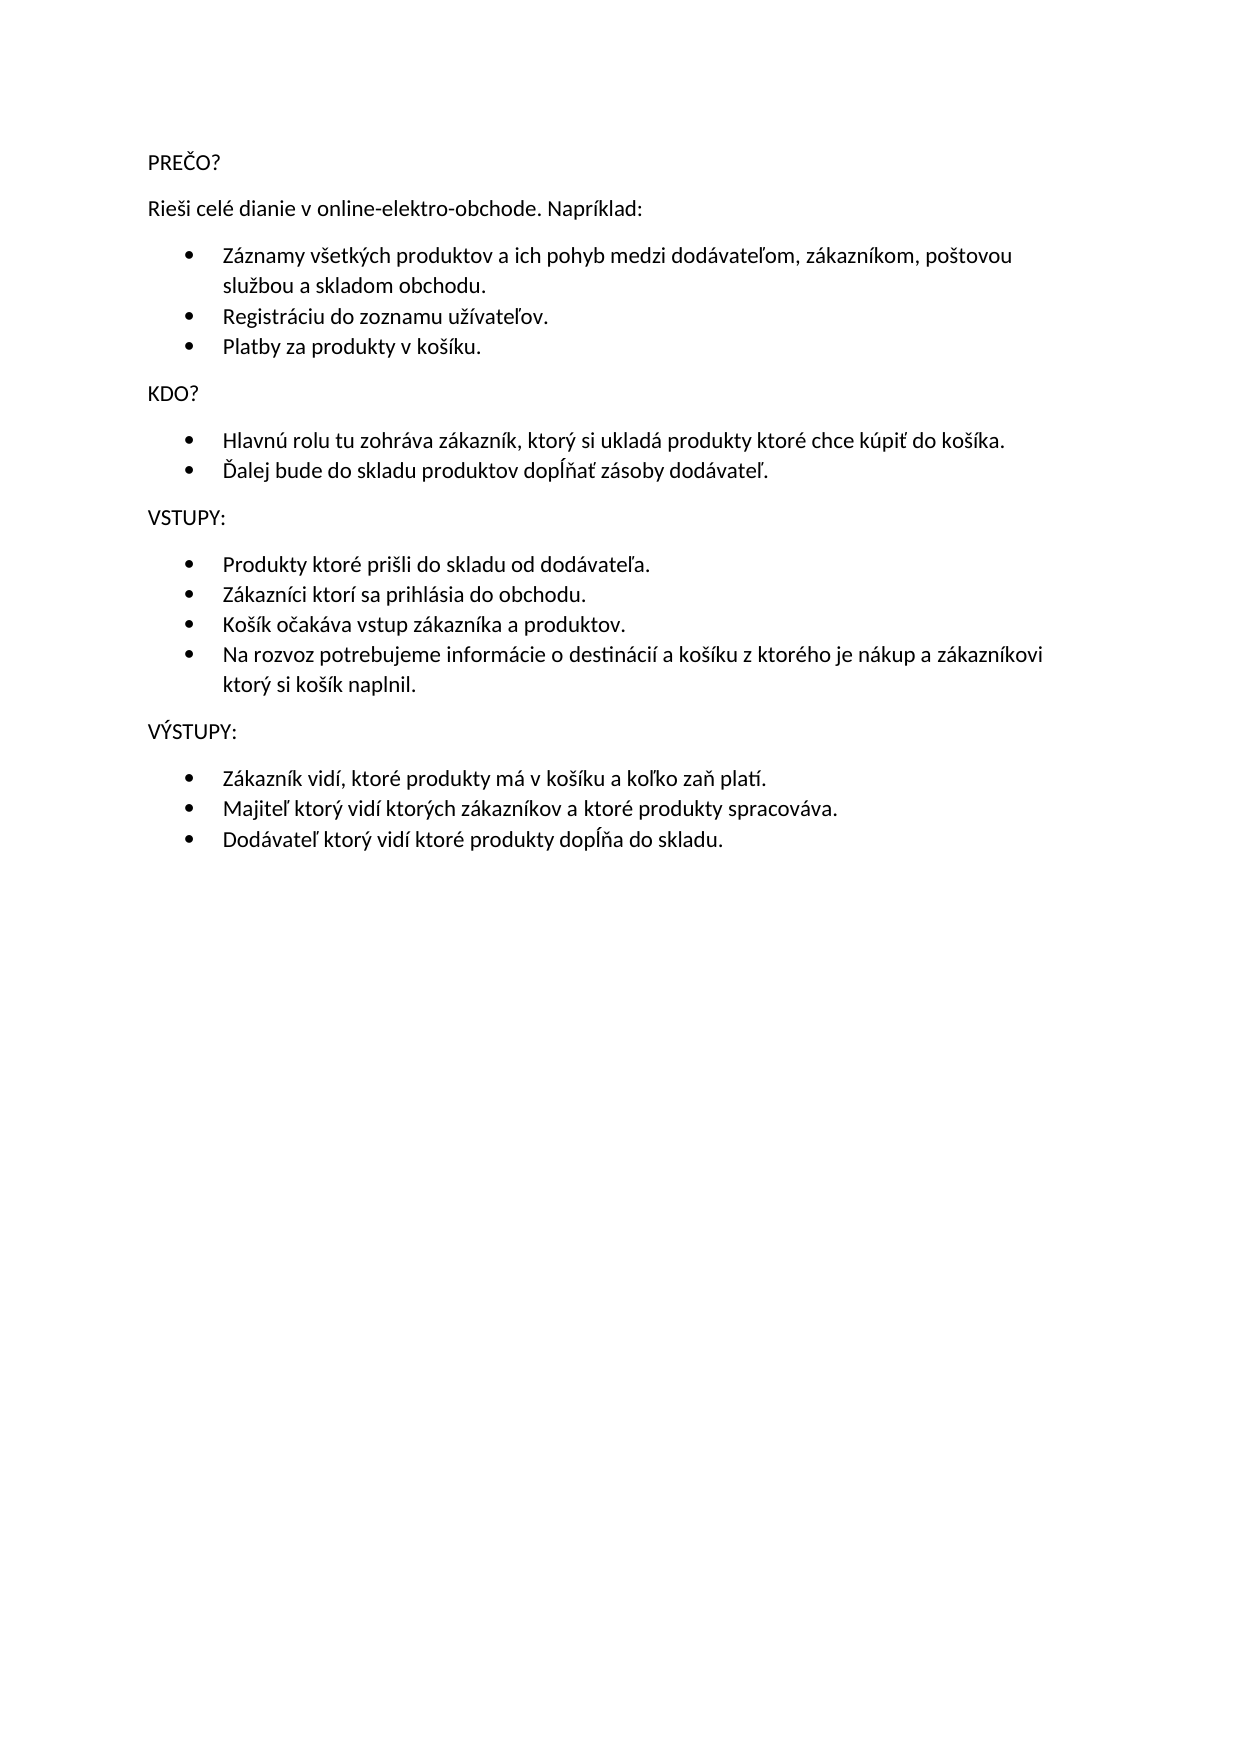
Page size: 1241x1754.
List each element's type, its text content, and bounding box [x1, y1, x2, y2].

text PREČO? [148, 148, 1093, 176]
list Majiteľ ktorý vidí ktorých zákazníkov a ktoré produkty spracováva. [185, 794, 1093, 822]
text KDO? [148, 379, 1093, 407]
list Dodávateľ ktorý vidí ktoré produkty dopĺňa do skladu. [185, 825, 1093, 853]
list Ďalej bude do skladu produktov dopĺňať zásoby dodávateľ. [185, 456, 1093, 484]
text Rieši celé dianie v online-elektro-obchode. Napríklad: [148, 194, 1093, 222]
list Hlavnú rolu tu zohráva zákazník, ktorý si ukladá produkty ktoré chce kúpiť do košíka. [185, 426, 1093, 454]
list Zákazník vidí, ktoré produkty má v košíku a koľko zaň platí. [185, 764, 1093, 792]
list Záznamy všetkých produktov a ich pohyb medzi dodávateľom, zákazníkom, poštovou službou a skladom obchodu. [185, 241, 1093, 299]
text VSTUPY: [148, 503, 1093, 531]
list Košík očakáva vstup zákazníka a produktov. [185, 610, 1093, 638]
list Registráciu do zoznamu užívateľov. [185, 302, 1093, 330]
list Produkty ktoré prišli do skladu od dodávateľa. [185, 550, 1093, 578]
list Zákazníci ktorí sa prihlásia do obchodu. [185, 580, 1093, 608]
list Platby za produkty v košíku. [185, 332, 1093, 360]
list Na rozvoz potrebujeme informácie o destinácií a košíku z ktorého je nákup a zákazníkovi ktorý si košík naplnil. [185, 640, 1093, 698]
text VÝSTUPY: [148, 717, 1093, 745]
